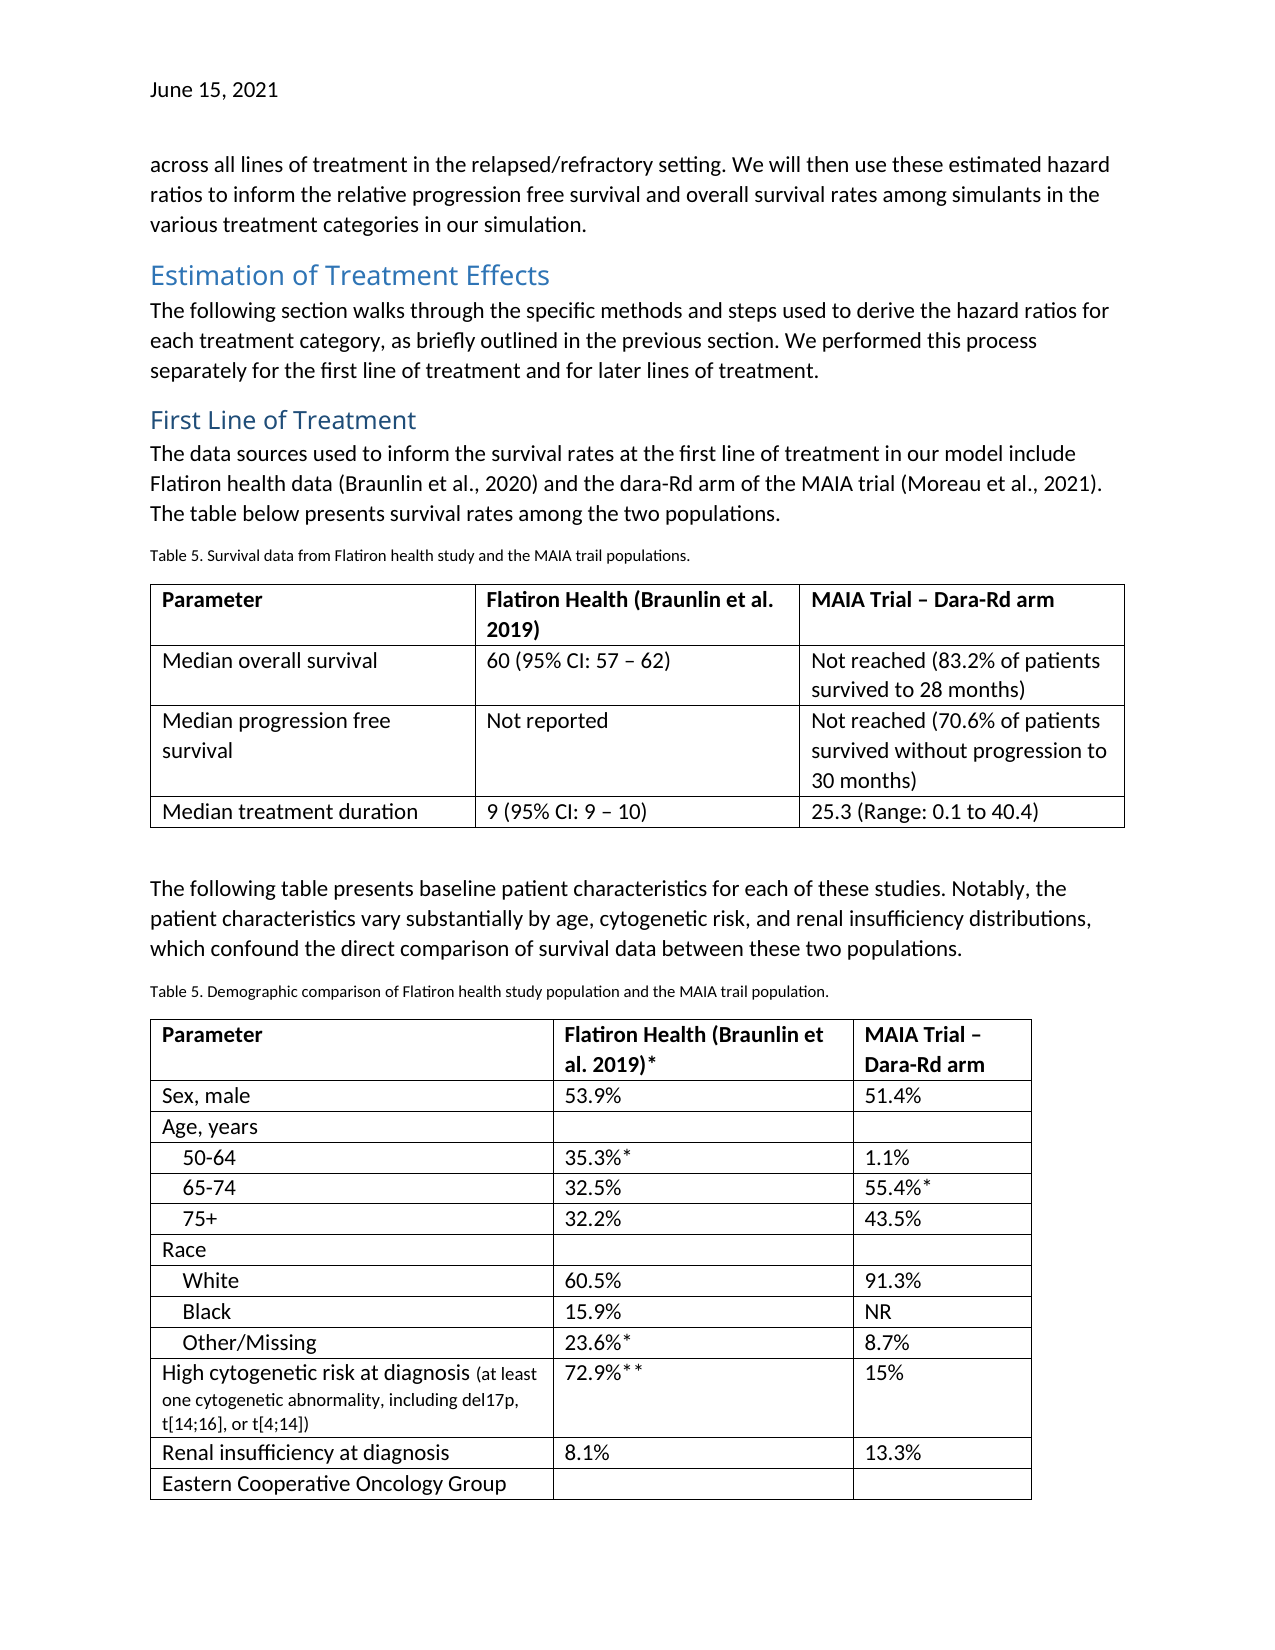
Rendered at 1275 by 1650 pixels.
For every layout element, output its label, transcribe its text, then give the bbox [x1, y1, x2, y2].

table_cell Black [151, 1297, 553, 1327]
table_cell 91.3% [854, 1266, 1031, 1296]
table_header MAIA Trial – Dara-Rd arm [800, 585, 1124, 645]
table_cell [854, 1469, 1031, 1499]
table_cell 43.5% [854, 1204, 1031, 1234]
table_cell 9 (95% CI: 9 – 10) [476, 797, 799, 827]
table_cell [151, 1469, 553, 1499]
table_cell Median overall survival [151, 646, 475, 705]
table_cell Renal insufficiency at diagnosis [151, 1438, 553, 1468]
text Table 5. Demographic comparison of Flatiron health study population and the MAIA trail population. [150, 981, 1125, 1001]
table_cell Not reported [476, 706, 799, 796]
table_cell 35.3%* [554, 1143, 853, 1172]
table_cell 60 (95% CI: 57 – 62) [476, 646, 799, 705]
table_cell 51.4% [854, 1081, 1031, 1111]
table_cell Race [151, 1235, 553, 1265]
table_cell [554, 1469, 853, 1499]
table_cell 8.7% [854, 1328, 1031, 1357]
table_cell 32.2% [554, 1204, 853, 1234]
table_cell 72.9%** [554, 1359, 853, 1437]
table_cell Age, years [151, 1112, 553, 1142]
table_cell 25.3 (Range: 0.1 to 40.4) [800, 797, 1124, 827]
table_cell Other/Missing [151, 1328, 553, 1357]
table_cell [554, 1112, 853, 1142]
table_cell 8.1% [554, 1438, 853, 1468]
table_cell 65-74 [151, 1174, 553, 1203]
table_cell Median progression free survival [151, 706, 475, 796]
table_cell 32.5% [554, 1174, 853, 1203]
text The following section walks through the specific methods and steps used to derive the hazard ratios for each treatment category, as briefly outlined in the previous section. We performed this process separately for the first line of treatment and for later lines of treatment. [150, 296, 1125, 384]
table_header Flatiron Health (Braunlin et al. 2019)* [554, 1020, 853, 1080]
table_cell 13.3% [854, 1438, 1031, 1468]
table_cell 53.9% [554, 1081, 853, 1111]
table_cell 75+ [151, 1204, 553, 1234]
text The data sources used to inform the survival rates at the first line of treatment in our model include Flatiron health data (Braunlin et al., 2020) and the dara-Rd arm of the MAIA trial (Moreau et al., 2021). The table below presents survival rates among the two populations. [150, 439, 1125, 527]
table_header MAIA Trial – Dara-Rd arm [854, 1020, 1031, 1080]
table_cell 55.4%* [854, 1174, 1031, 1203]
table_header Flatiron Health (Braunlin et al. 2019) [476, 585, 799, 645]
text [150, 150, 1125, 238]
table_cell NR [854, 1297, 1031, 1327]
table_cell 60.5% [554, 1266, 853, 1296]
table_cell 1.1% [854, 1143, 1031, 1172]
table_cell Not reached (83.2% of patients survived to 28 months) [800, 646, 1124, 705]
table_cell [854, 1235, 1031, 1265]
table_cell High cytogenetic risk at diagnosis (at least one cytogenetic abnormality, including del17p, t[14;16], or t[4;14]) [151, 1359, 553, 1437]
table_cell 50-64 [151, 1143, 553, 1172]
table_cell [554, 1235, 853, 1265]
table_cell Not reached (70.6% of patients survived without progression to 30 months) [800, 706, 1124, 796]
table_cell 15% [854, 1359, 1031, 1437]
text Table 5. Survival data from Flatiron health study and the MAIA trail populations. [150, 546, 1125, 566]
table_cell 15.9% [554, 1297, 853, 1327]
table_cell Median treatment duration [151, 797, 475, 827]
table_cell Sex, male [151, 1081, 553, 1111]
text The following table presents baseline patient characteristics for each of these studies. Notably, the patient characteristics vary substantially by age, cytogenetic risk, and renal insufficiency distributions, which confound the direct comparison of survival data between these two populations. [150, 874, 1125, 962]
table_cell [854, 1112, 1031, 1142]
table_header Parameter [151, 1020, 553, 1080]
table_cell White [151, 1266, 553, 1296]
table_header Parameter [151, 585, 475, 645]
subtitle First Line of Treatment [150, 402, 1125, 437]
table_cell 23.6%* [554, 1328, 853, 1357]
subtitle Estimation of Treatment Effects [150, 256, 1125, 293]
